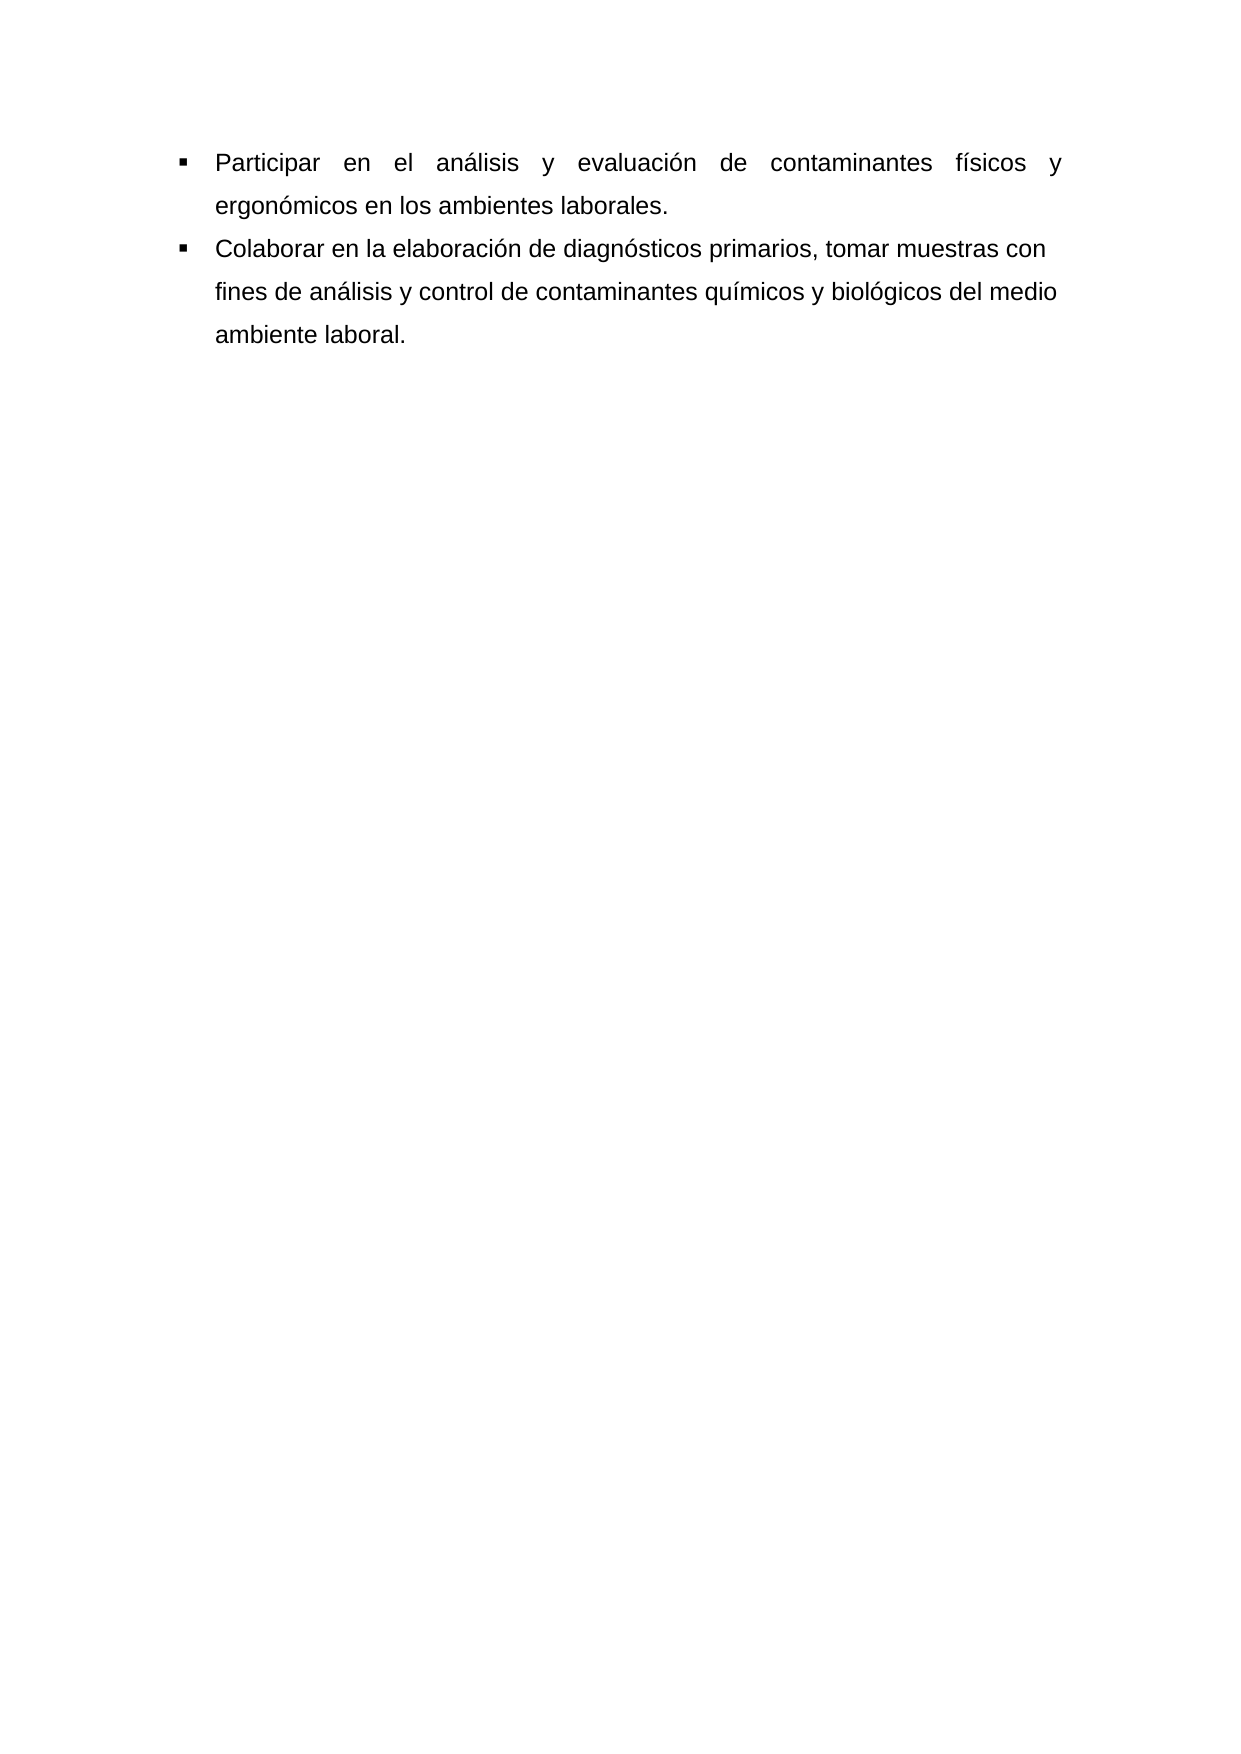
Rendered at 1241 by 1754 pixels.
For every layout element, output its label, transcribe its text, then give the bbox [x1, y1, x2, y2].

list Participar en el análisis y evaluación de contaminantes físicos y ergonómicos en los ambientes laborales. [177, 148, 1063, 219]
list Colaborar en la elaboración de diagnósticos primarios, tomar muestras con fines de análisis y control de contaminantes químicos y biológicos del medio ambiente laboral. [177, 234, 1063, 349]
